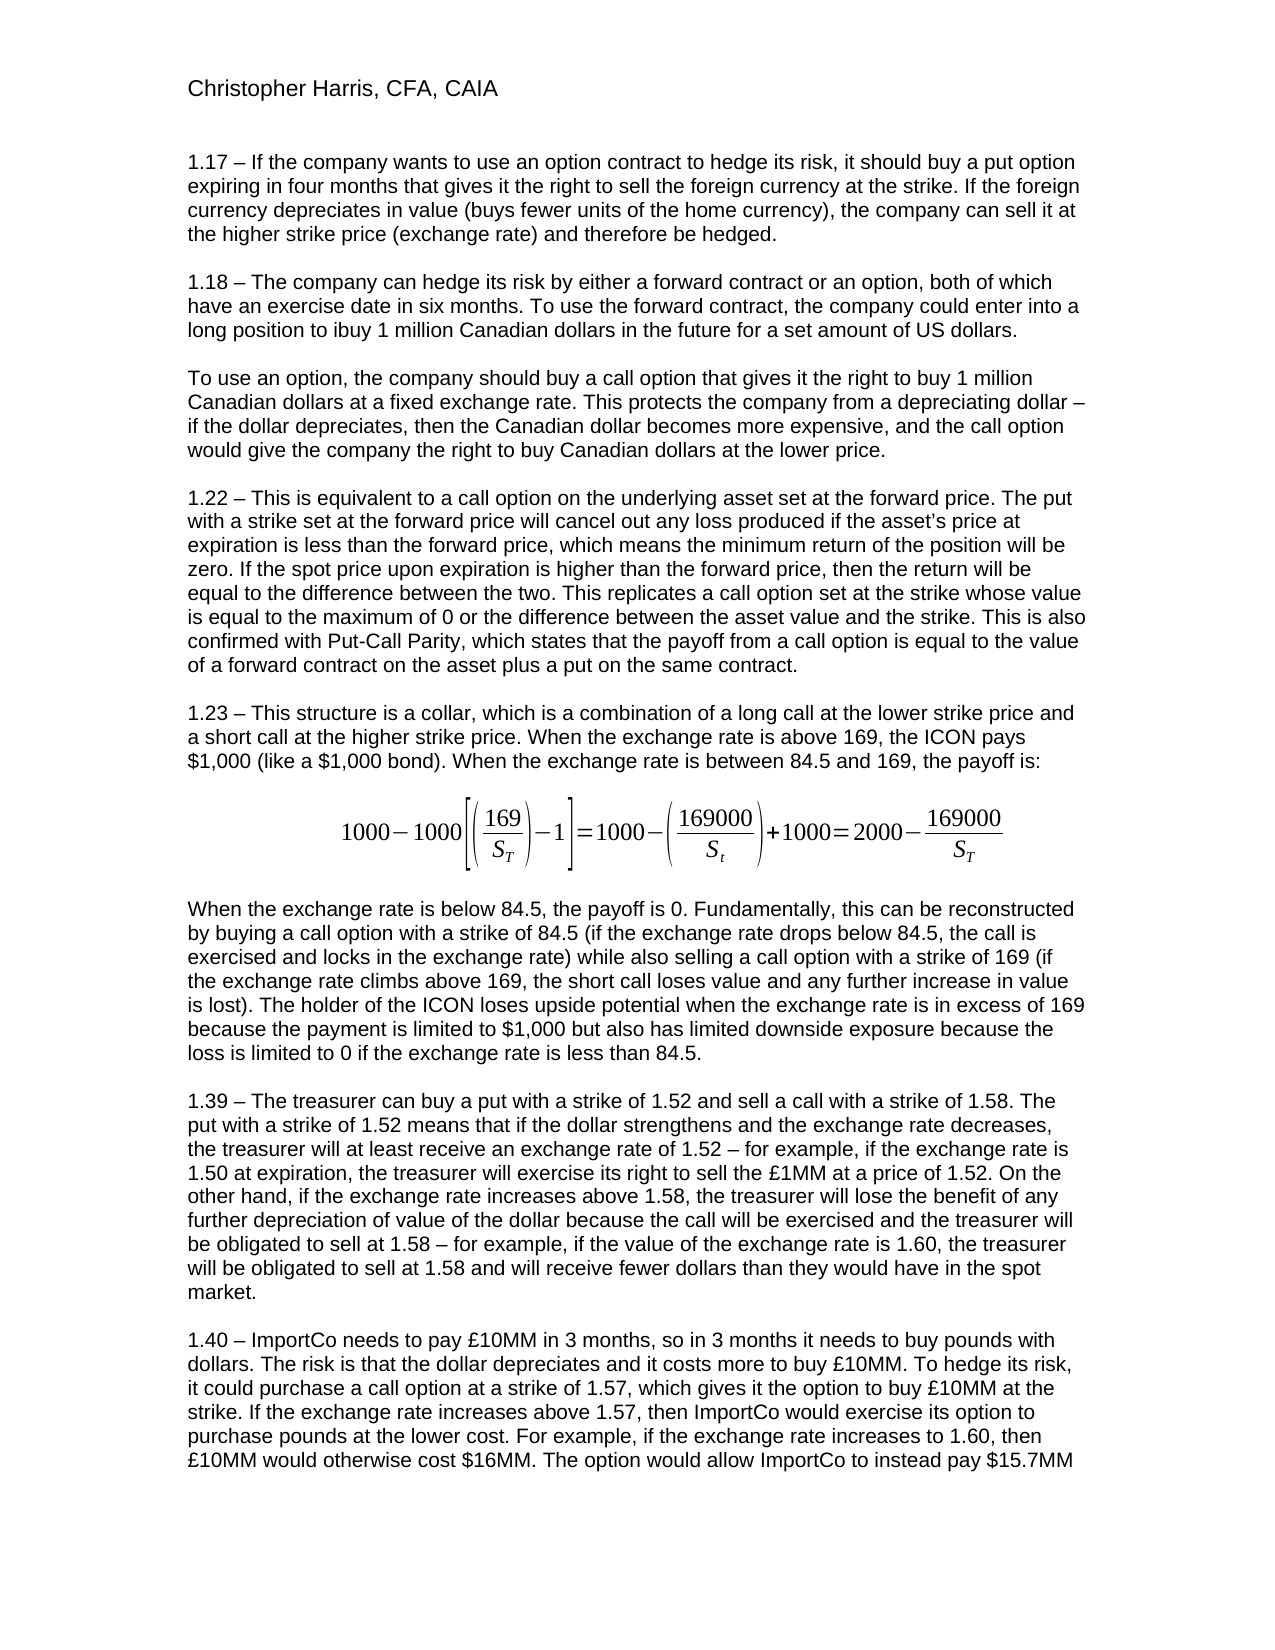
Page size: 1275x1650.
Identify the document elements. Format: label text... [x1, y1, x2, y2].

text To use an option, the company should buy a call option that gives it the right to buy 1 million Canadian dollars at a fixed exchange rate. This protects the company from a depreciating dollar – if the dollar depreciates, then the Canadian dollar becomes more expensive, and the call option would give the company the right to buy Canadian dollars at the lower price. [187, 366, 1087, 461]
text 1.22 – This is equivalent to a call option on the underlying asset set at the forward price. The put with a strike set at the forward price will cancel out any loss produced if the asset’s price at expiration is less than the forward price, which means the minimum return of the position will be zero. If the spot price upon expiration is higher than the forward price, then the return will be equal to the difference between the two. This replicates a call option set at the strike whose value is equal to the maximum of 0 or the difference between the asset value and the strike. This is also confirmed with Put-Call Parity, which states that the payoff from a call option is equal to the value of a forward contract on the asset plus a put on the same contract. [187, 485, 1087, 677]
text 1.23 – This structure is a collar, which is a combination of a long call at the lower strike price and a short call at the higher strike price. When the exchange rate is above 169, the ICON pays $1,000 (like a $1,000 bond). When the exchange rate is between 84.5 and 169, the payoff is: [187, 701, 1087, 773]
text 1.17 – If the company wants to use an option contract to hedge its risk, it should buy a put option expiring in four months that gives it the right to sell the foreign currency at the strike. If the foreign currency depreciates in value (buys fewer units of the home currency), the company can sell it at the higher strike price (exchange rate) and therefore be hedged. [187, 150, 1087, 246]
text When the exchange rate is below 84.5, the payoff is 0. Fundamentally, this can be reconstructed by buying a call option with a strike of 84.5 (if the exchange rate drops below 84.5, the call is exercised and locks in the exchange rate) while also selling a call option with a strike of 169 (if the exchange rate climbs above 169, the short call loses value and any further increase in value is lost). The holder of the ICON loses upside potential when the exchange rate is in excess of 169 because the payment is limited to $1,000 but also has limited downside exposure because the loss is limited to 0 if the exchange rate is less than 84.5. [187, 897, 1087, 1064]
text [187, 1328, 1087, 1472]
text 1.39 – The treasurer can buy a put with a strike of 1.52 and sell a call with a strike of 1.58. The put with a strike of 1.52 means that if the dollar strengthens and the exchange rate decreases, the treasurer will at least receive an exchange rate of 1.52 – for example, if the exchange rate is 1.50 at expiration, the treasurer will exercise its right to sell the £1MM at a price of 1.52. On the other hand, if the exchange rate increases above 1.58, the treasurer will lose the benefit of any further depreciation of value of the dollar because the call will be exercised and the treasurer will be obligated to sell at 1.58 – for example, if the value of the exchange rate is 1.60, the treasurer will be obligated to sell at 1.58 and will receive fewer dollars than they would have in the spot market. [187, 1088, 1087, 1304]
text 1.18 – The company can hedge its risk by either a forward contract or an option, both of which have an exercise date in six months. To use the forward contract, the company could enter into a long position to ibuy 1 million Canadian dollars in the future for a set amount of US dollars. [187, 270, 1087, 342]
